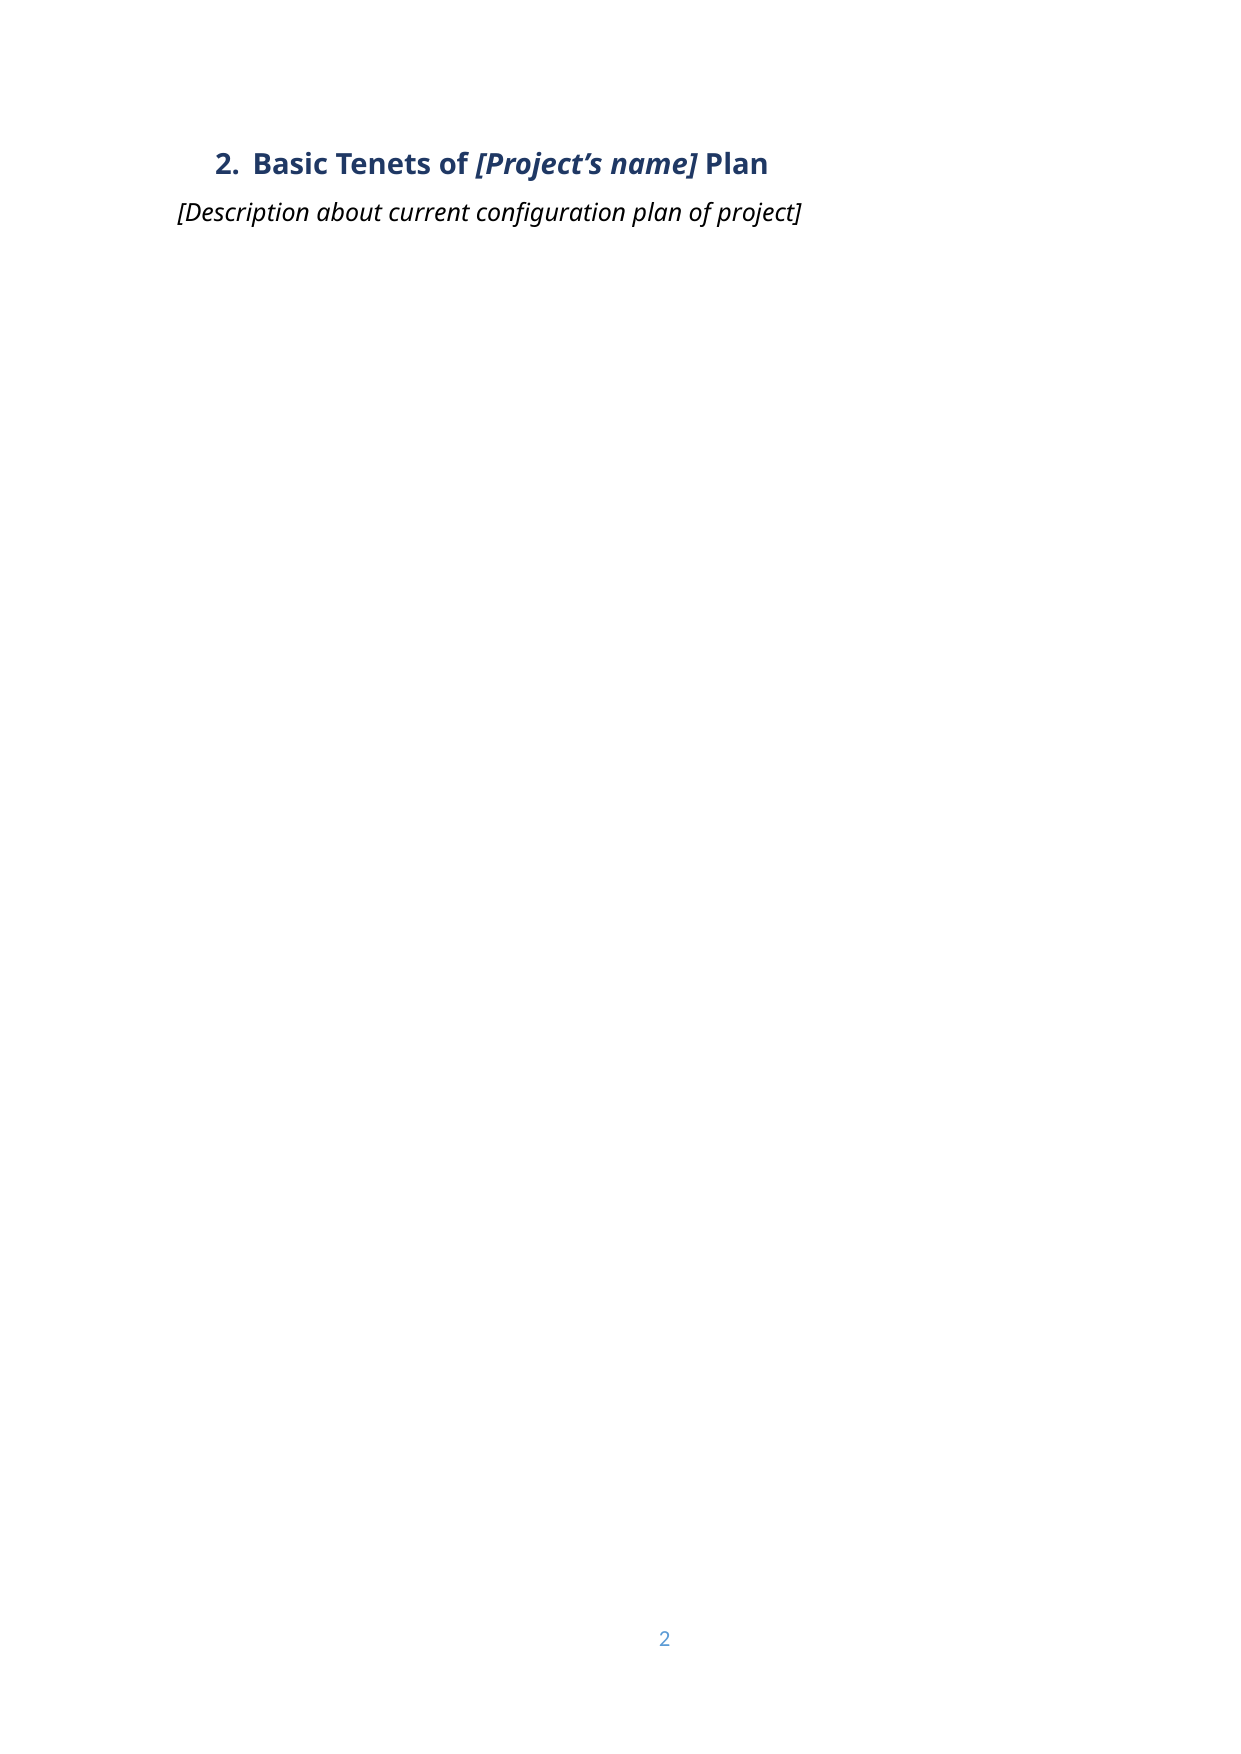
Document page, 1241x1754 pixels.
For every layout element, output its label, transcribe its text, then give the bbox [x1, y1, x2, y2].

text [Description about current configuration plan of project] [177, 195, 1152, 229]
subtitle Basic Tenets of [Project’s name] Plan [215, 143, 1152, 183]
